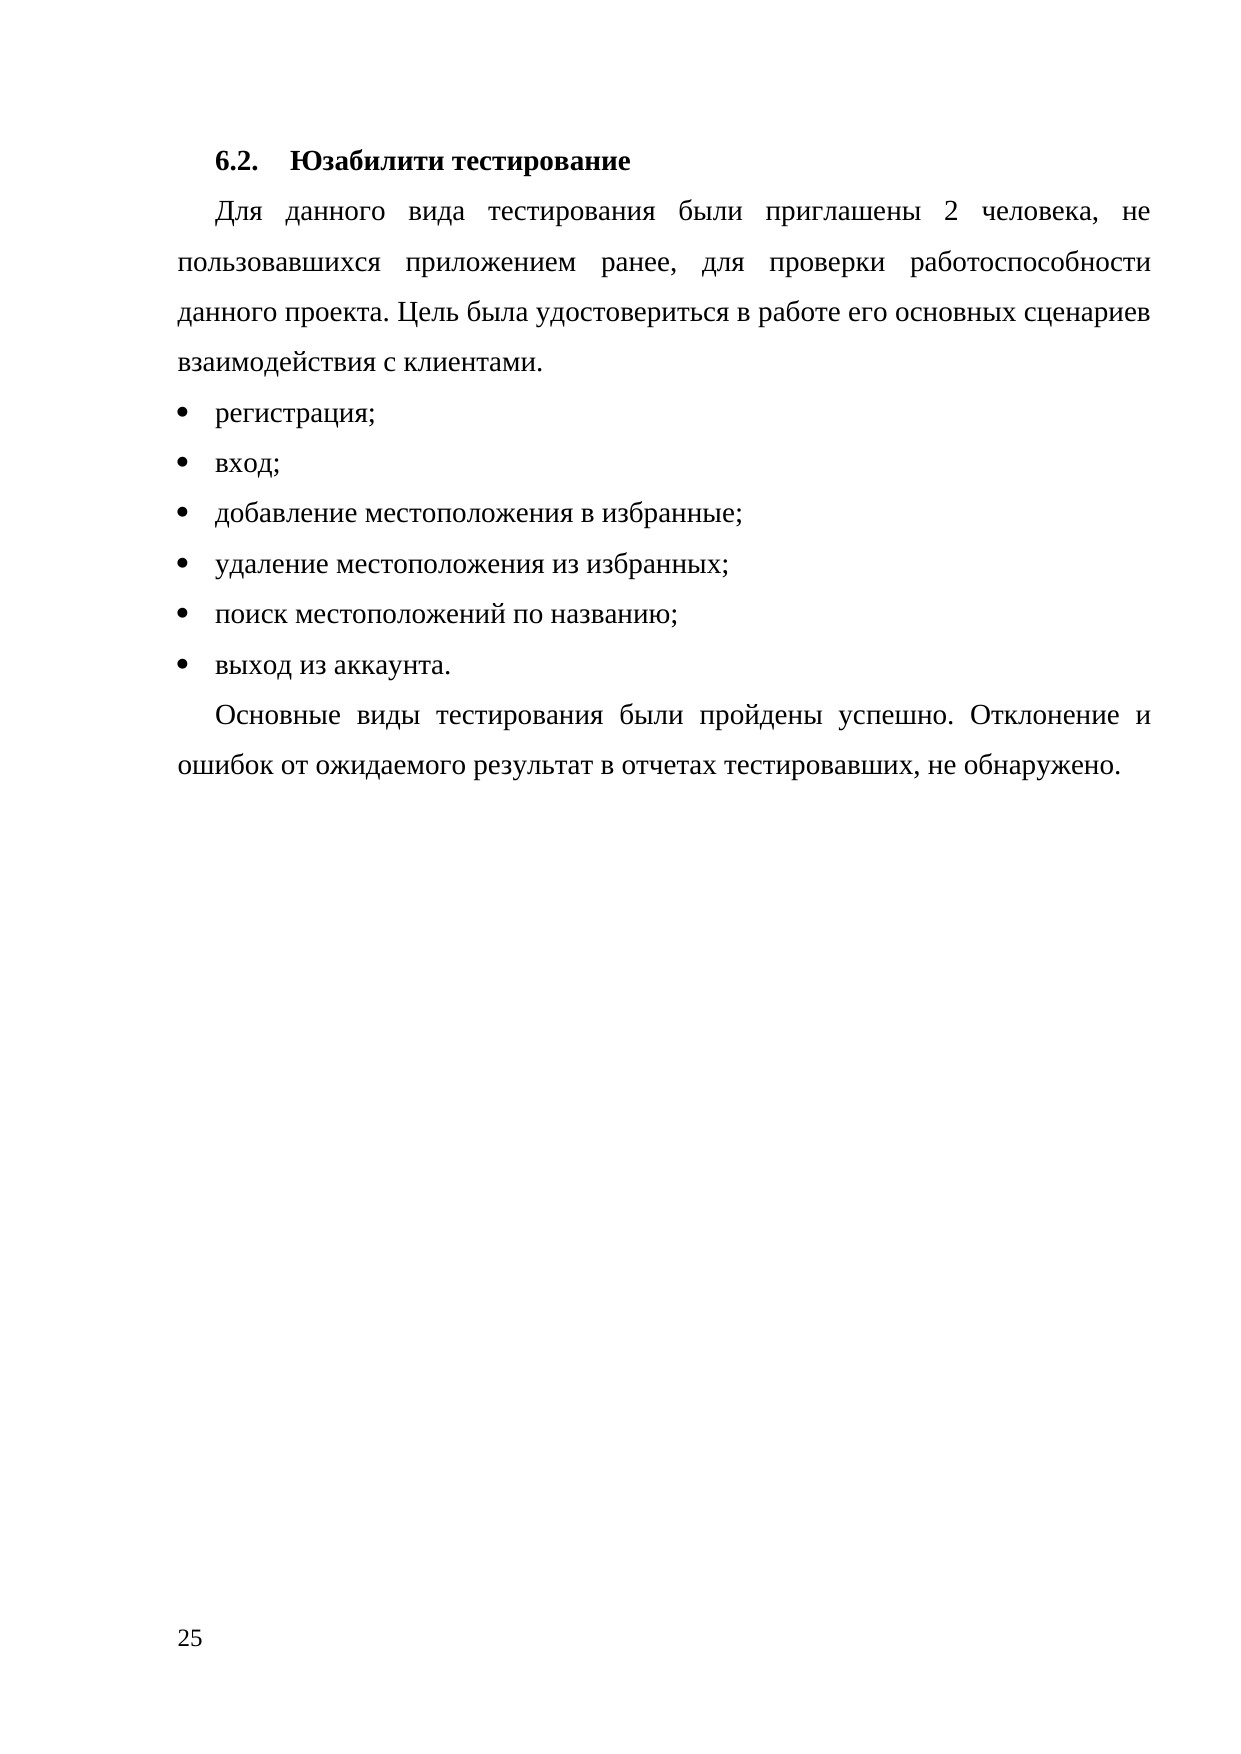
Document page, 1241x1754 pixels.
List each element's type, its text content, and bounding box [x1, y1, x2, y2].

list регистрация; [177, 395, 1152, 428]
list Юзабилити тестирование [215, 143, 1152, 177]
list вход; [177, 445, 1152, 479]
list удаление местоположения из избранных; [177, 546, 1152, 579]
text Для данного вида тестирования были приглашены 2 человека, не пользовавшихся приложением ранее, для проверки работоспособности данного проекта. Цель была удостовериться в работе его основных сценариев взаимодействия с клиентами. [177, 193, 1152, 378]
list добавление местоположения в избранные; [177, 496, 1152, 529]
list выход из аккаунта. [177, 647, 1152, 680]
list поиск местоположений по названию; [177, 596, 1152, 630]
list Основные виды тестирования были пройдены успешно. Отклонение и ошибок от ожидаемого результат в отчетах тестировавших, не обнаружено. [177, 697, 1152, 781]
